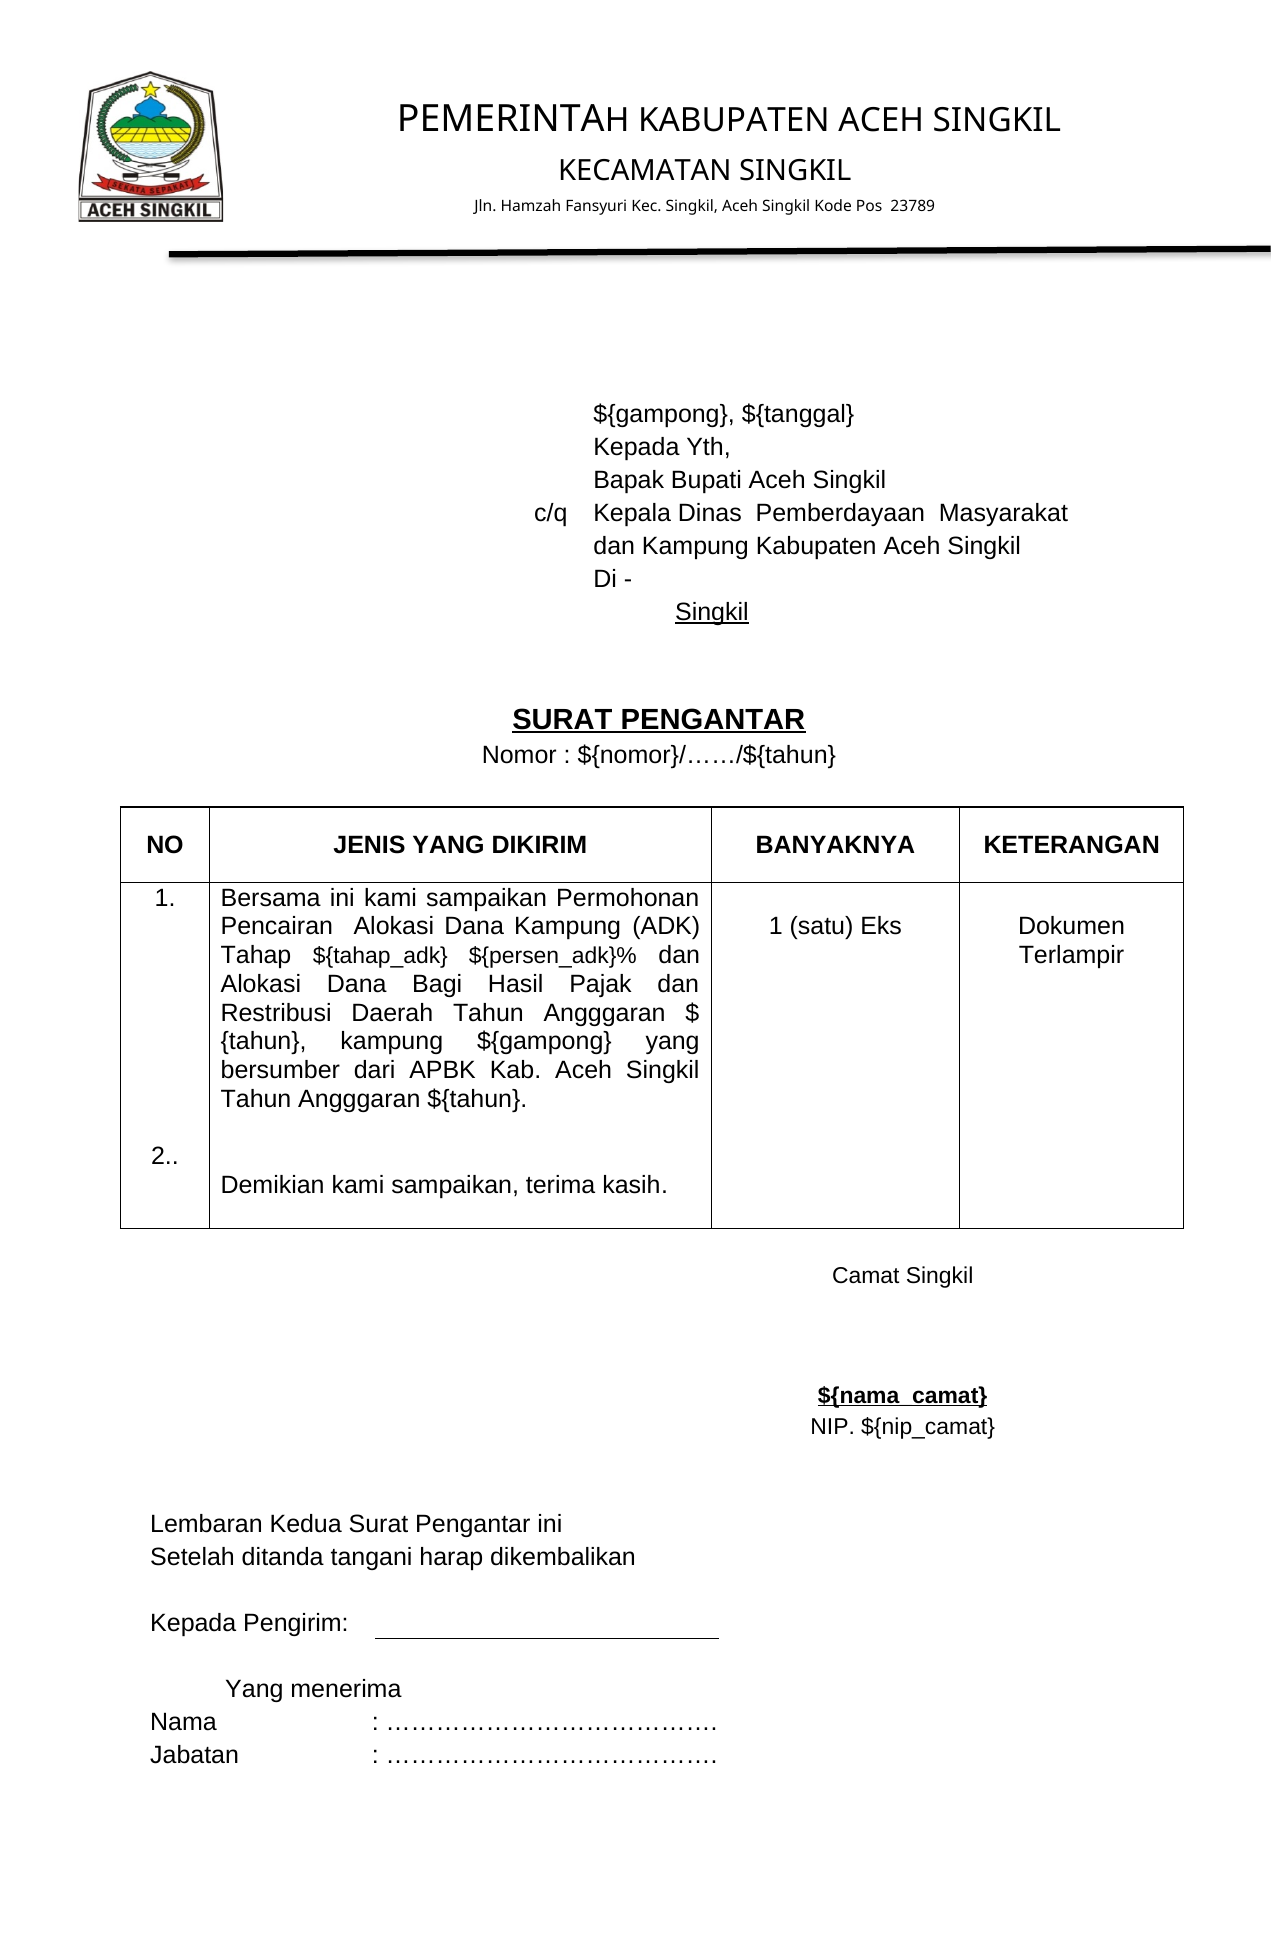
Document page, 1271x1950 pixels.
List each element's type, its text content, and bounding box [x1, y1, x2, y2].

text Nomor : ${nomor}/……/${tahun} [150, 740, 1167, 769]
table_cell Bersama ini kami sampaikan Permohonan Pencairan Alokasi Dana Kampung (ADK) Tahap ${tahap_adk} ${persen_adk}% dan Alokasi Dana Bagi Hasil Pajak dan Restribusi Daerah Tahun Angggaran ${tahun}, kampung ${gampong} yang bersumber dari APBK Kab. Aceh Singkil Tahun Angggaran ${tahun}. Demikian kami sampaikan, terima kasih. [210, 883, 711, 1228]
text Camat Singkil [637, 1262, 1167, 1288]
table_cell Dokumen Terlampir [960, 883, 1183, 1228]
text NIP. ${nip_camat} [637, 1413, 1167, 1439]
text c/q Kepala Dinas Pemberdayaan Masyarakat [534, 498, 1167, 527]
text Jabatan : …………………………………. [150, 1740, 1167, 1769]
picture [77, 71, 224, 222]
text Kepada Pengirim: [150, 1608, 1167, 1637]
text Lembaran Kedua Surat Pengantar ini [150, 1509, 1167, 1538]
text ${gampong}, ${tanggal} [593, 399, 1167, 428]
text PEMERINTAH KABUPATEN ACEH SINGKIL [224, 91, 1167, 142]
text Yang menerima [150, 1674, 1167, 1703]
text Nama : …………………………………. [150, 1707, 1167, 1736]
table_header JENIS YANG DIKIRIM [210, 808, 711, 882]
text Singkil [593, 597, 1167, 626]
table_cell 1. 2.. [121, 883, 209, 1228]
table_cell 1 (satu) Eks [712, 883, 959, 1228]
text KECAMATAN SINGKIL [224, 149, 1167, 189]
text Jln. Hamzah Fansyuri Kec. Singkil, Aceh Singkil Kode Pos 23789 [224, 195, 1167, 216]
text ${nama_camat} [637, 1382, 1167, 1409]
table_header NO [121, 808, 209, 882]
text Setelah ditanda tangani harap dikembalikan [150, 1542, 1167, 1571]
table_header KETERANGAN [960, 808, 1183, 882]
text SURAT PENGANTAR [150, 702, 1167, 735]
table_header BANYAKNYA [712, 808, 959, 882]
text dan Kampung Kabupaten Aceh Singkil [534, 531, 1167, 560]
text Bapak Bupati Aceh Singkil [593, 465, 1167, 494]
text Di - [150, 564, 1167, 593]
text Kepada Yth, [593, 432, 1167, 461]
